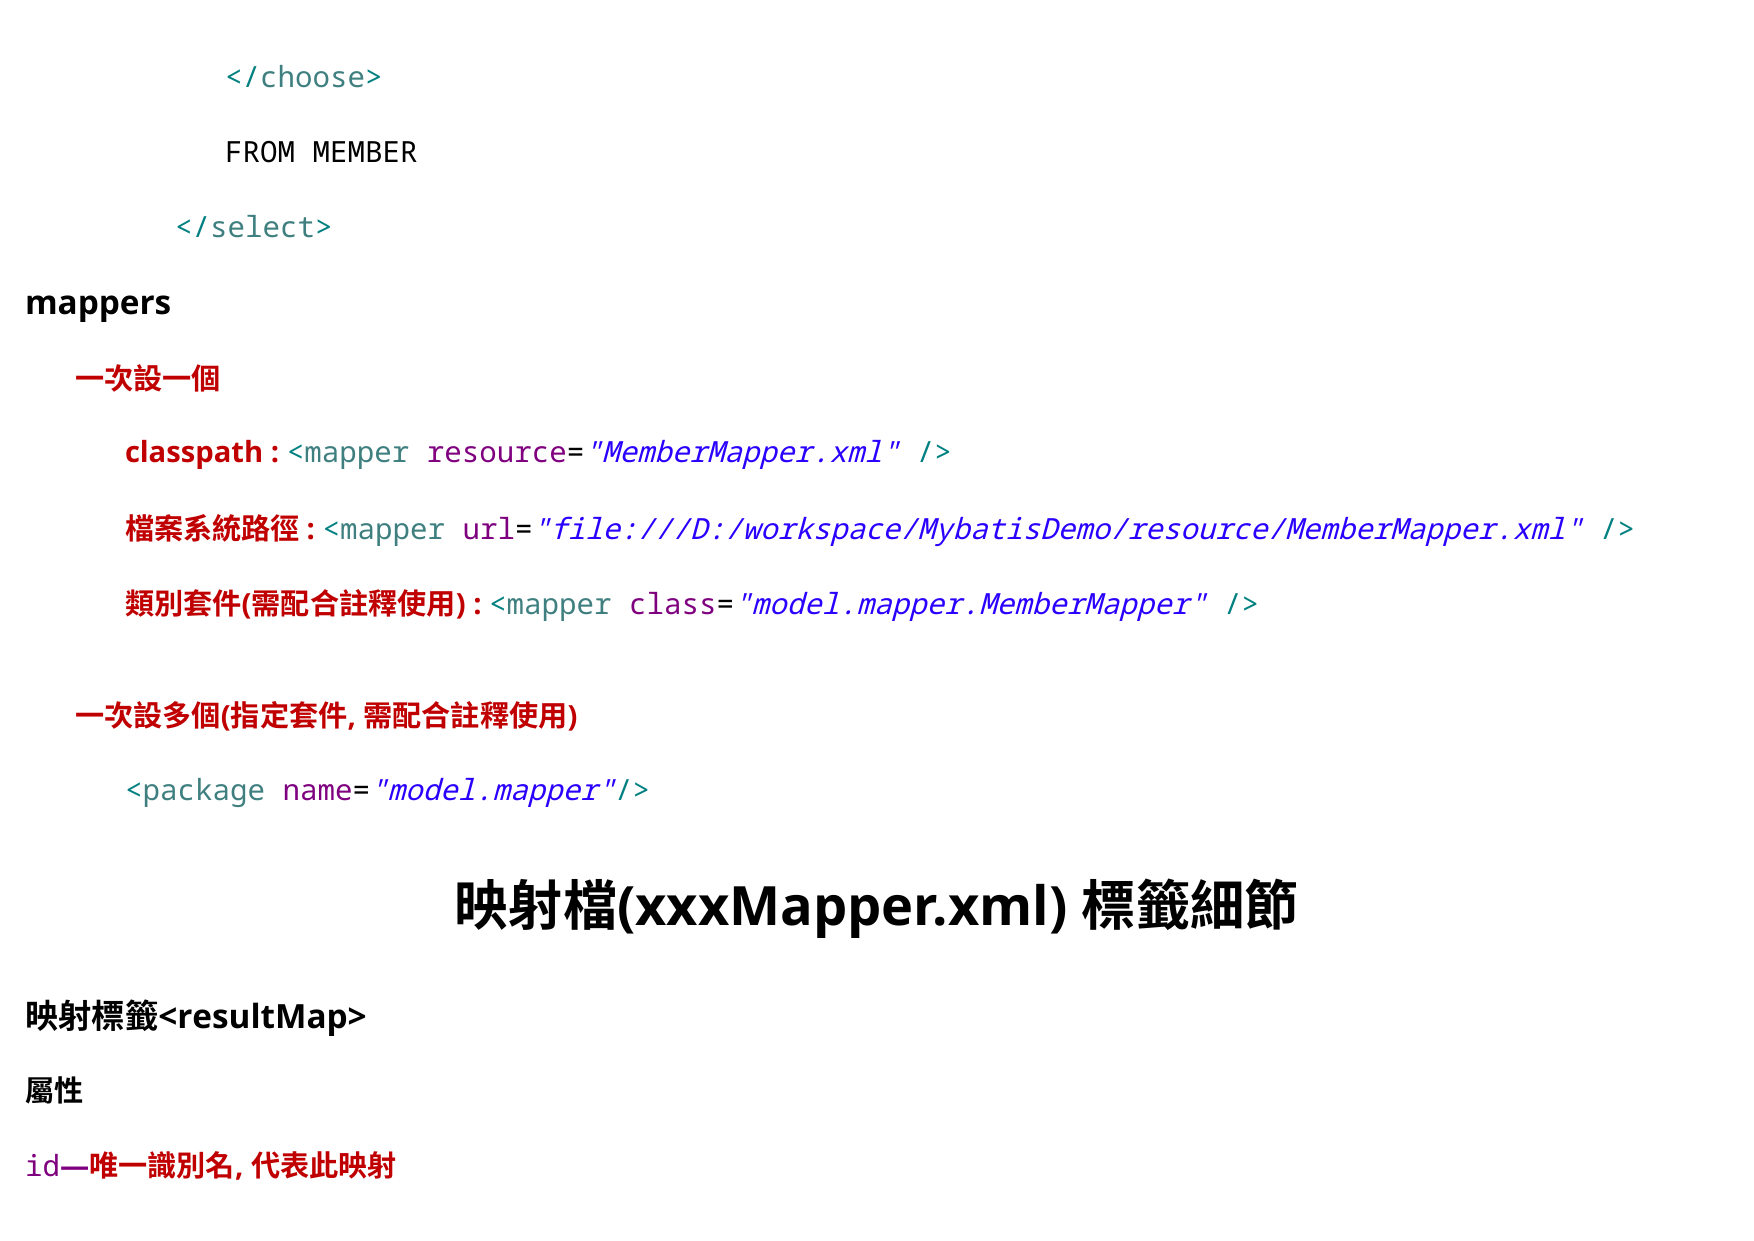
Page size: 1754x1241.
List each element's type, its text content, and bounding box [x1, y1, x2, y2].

text </select> [25, 189, 1728, 264]
text FROM MEMBER [25, 114, 1728, 189]
text 類別套件(需配合註釋使用) : <mapper class="model.mapper.MemberMapper" /> [25, 564, 1728, 639]
text id—唯一識別名, 代表此映射 [25, 1127, 1728, 1202]
subtitle mappers [25, 264, 1728, 339]
text classpath : <mapper resource="MemberMapper.xml" /> [25, 414, 1728, 489]
subtitle 映射檔(xxxMapper.xml) 標籤細節 [25, 845, 1728, 958]
text <package name="model.mapper"/> [25, 752, 1728, 827]
text 檔案系統路徑 : <mapper url="file:///D:/workspace/MybatisDemo/resource/MemberMapper.xml" /> [75, 489, 1728, 564]
text 一次設一個 [25, 339, 1728, 414]
text 屬性 [25, 1052, 1728, 1127]
text 一次設多個(指定套件, 需配合註釋使用) [25, 677, 1728, 752]
text </choose> [25, 39, 1728, 114]
text 映射標籤<resultMap> [25, 977, 1728, 1052]
